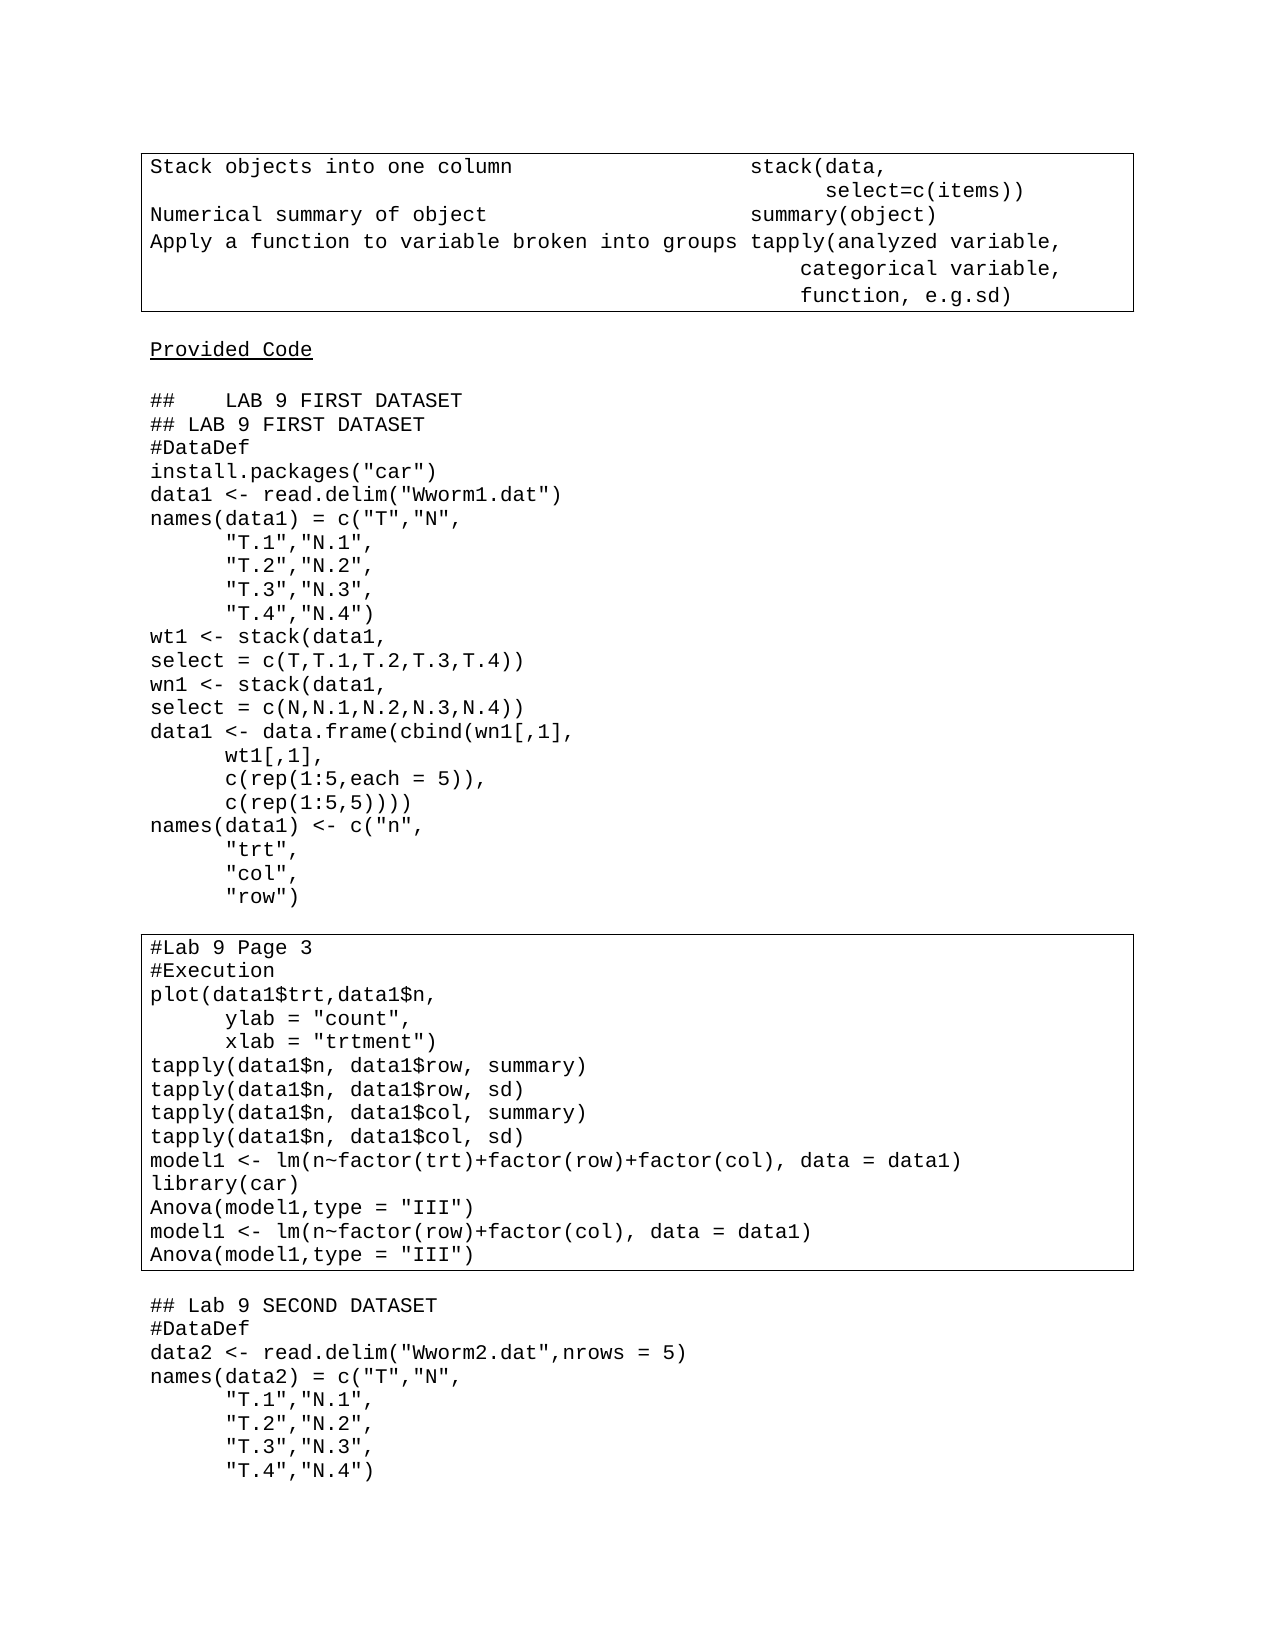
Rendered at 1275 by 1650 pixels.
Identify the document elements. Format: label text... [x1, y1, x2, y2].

text names(data1) <- c("n", [150, 816, 1125, 839]
text "row") [150, 886, 1125, 910]
text Anova(model1,type = "III") [150, 1197, 1125, 1221]
text library(car) [150, 1173, 1125, 1197]
text "T.3","N.3", [150, 1437, 1125, 1460]
text wt1 <- stack(data1, [150, 626, 1125, 650]
text #Execution [150, 961, 1125, 984]
text c(rep(1:5,each = 5)), [150, 768, 1125, 792]
text data1 <- read.delim("Wworm1.dat") [150, 484, 1125, 508]
text names(data2) = c("T","N", [150, 1366, 1125, 1389]
text wt1[,1], [150, 744, 1125, 768]
text tapply(data1$n, data1$col, summary) [150, 1102, 1125, 1126]
text tapply(data1$n, data1$row, summary) [150, 1055, 1125, 1079]
text names(data1) = c("T","N", [150, 508, 1125, 532]
text data1 <- data.frame(cbind(wn1[,1], [150, 721, 1125, 744]
text install.packages("car") [150, 461, 1125, 484]
text tapply(data1$n, data1$row, sd) [150, 1079, 1125, 1102]
text "T.2","N.2", [150, 555, 1125, 579]
text select=c(items)) [150, 180, 1125, 203]
text Stack objects into one column stack(data, [142, 154, 1133, 180]
text tapply(data1$n, data1$col, sd) [150, 1126, 1125, 1150]
text #DataDef [150, 437, 1125, 461]
text categorical variable, [142, 255, 1133, 282]
text wn1 <- stack(data1, [150, 674, 1125, 697]
text c(rep(1:5,5)))) [150, 792, 1125, 816]
text "T.2","N.2", [150, 1413, 1125, 1437]
text "T.3","N.3", [150, 579, 1125, 603]
text #Lab 9 Page 3 [142, 935, 1133, 961]
text "T.1","N.1", [150, 532, 1125, 555]
text Numerical summary of object summary(object) [150, 203, 1125, 227]
text select = c(N,N.1,N.2,N.3,N.4)) [150, 697, 1125, 721]
text model1 <- lm(n~factor(row)+factor(col), data = data1) [150, 1221, 1125, 1241]
text model1 <- lm(n~factor(trt)+factor(row)+factor(col), data = data1) [150, 1150, 1125, 1173]
text data2 <- read.delim("Wworm2.dat",nrows = 5) [150, 1342, 1125, 1366]
text ## LAB 9 FIRST DATASET [150, 413, 1125, 437]
text #DataDef [150, 1318, 1125, 1342]
text function, e.g.sd) [142, 282, 1133, 311]
text "T.1","N.1", [150, 1389, 1125, 1413]
text Provided Code [150, 339, 1125, 363]
text ## Lab 9 SECOND DATASET [150, 1295, 1125, 1318]
text plot(data1$trt,data1$n, [150, 984, 1125, 1008]
text Anova(model1,type = "III") [142, 1241, 1133, 1270]
text Apply a function to variable broken into groups tapply(analyzed variable, [142, 228, 1133, 254]
text ylab = "count", [150, 1008, 1125, 1031]
text select = c(T,T.1,T.2,T.3,T.4)) [150, 650, 1125, 674]
text ## LAB 9 FIRST DATASET [150, 390, 1125, 413]
text "T.4","N.4") [150, 603, 1125, 626]
text "col", [150, 863, 1125, 886]
text "trt", [150, 839, 1125, 863]
text xlab = "trtment") [150, 1031, 1125, 1055]
text "T.4","N.4") [150, 1460, 1125, 1484]
